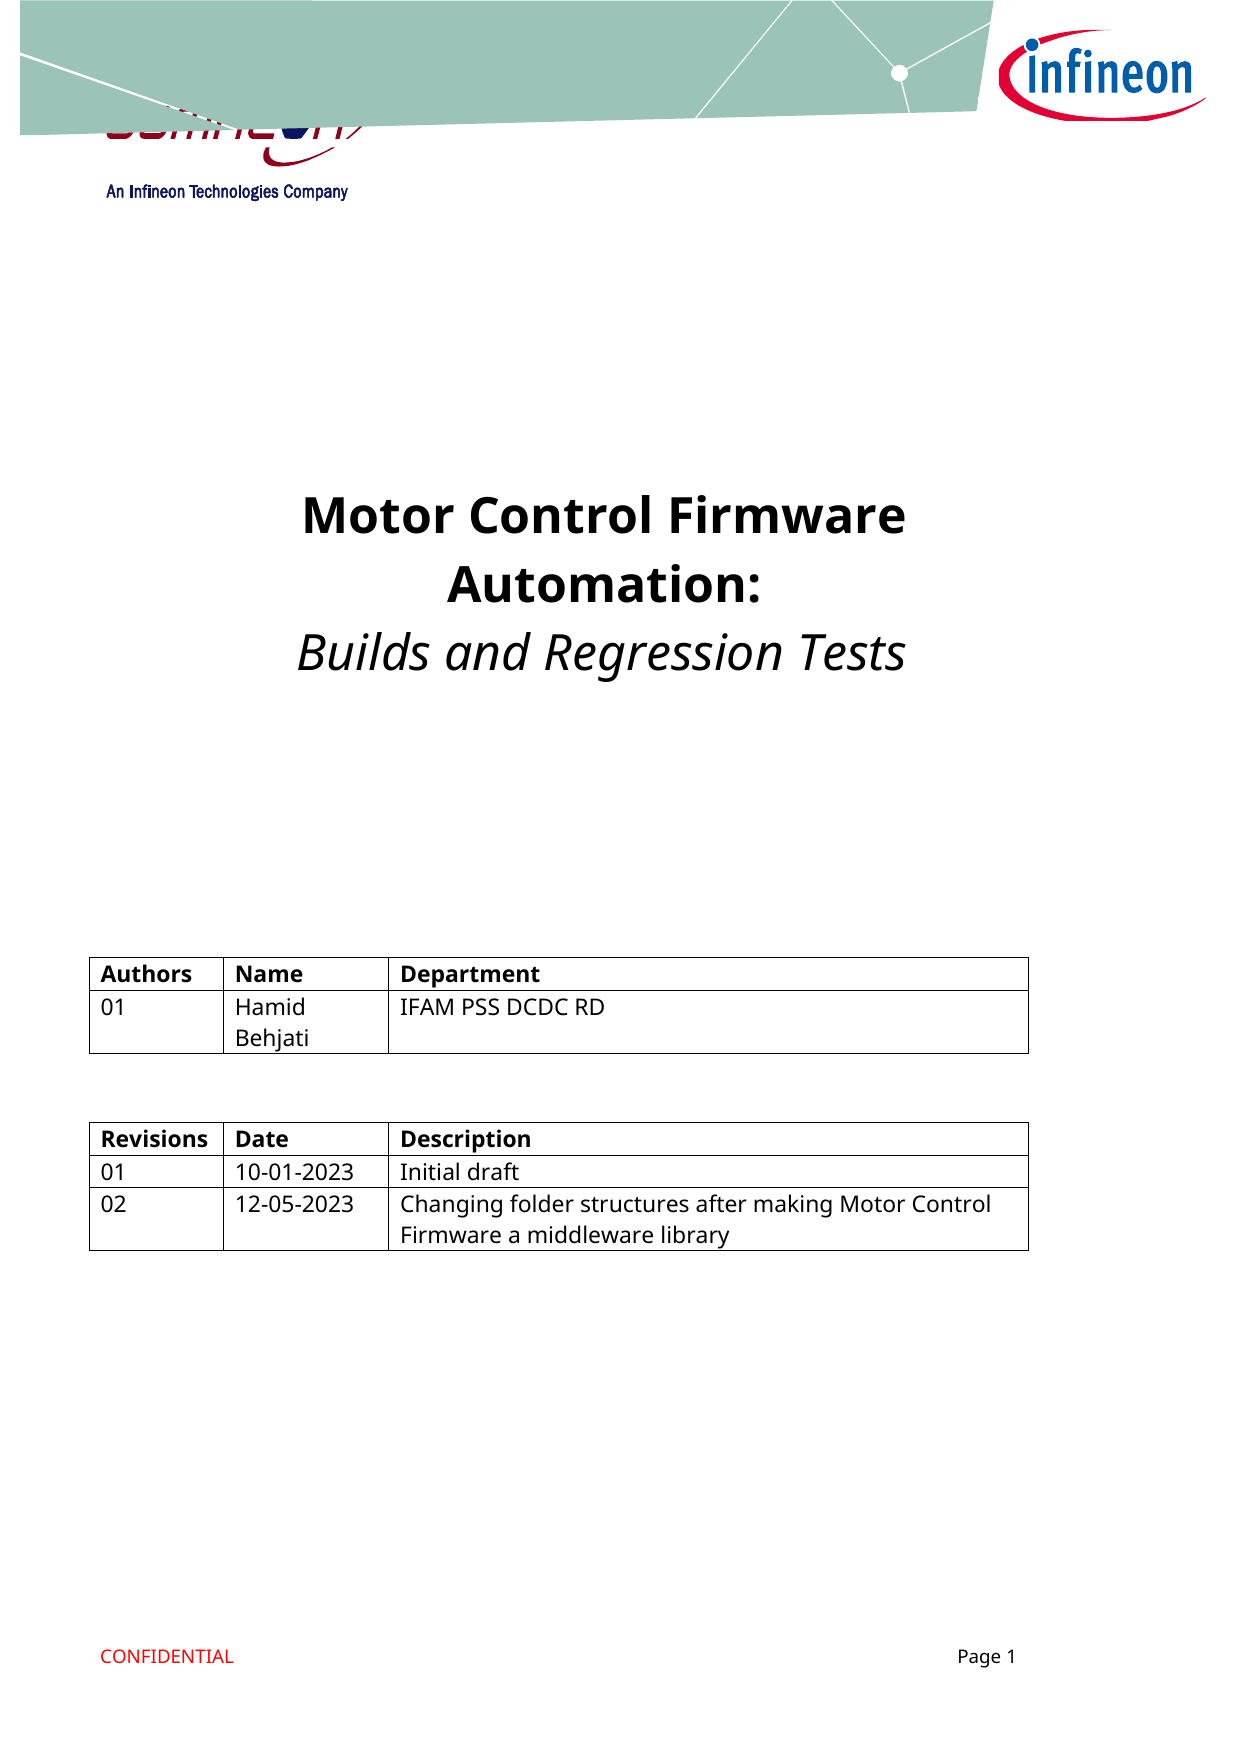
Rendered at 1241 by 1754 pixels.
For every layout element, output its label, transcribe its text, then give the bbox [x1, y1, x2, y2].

table_header Authors [90, 958, 223, 989]
table_header Description [389, 1123, 1028, 1154]
table_cell 01 [90, 1156, 223, 1187]
text Builds and Regression Tests [145, 617, 1063, 685]
table_header Date [224, 1123, 388, 1154]
table_header Name [224, 958, 388, 989]
table_cell 02 [90, 1188, 223, 1250]
table_cell 12-05-2023 [224, 1188, 388, 1250]
table_cell 01 [90, 991, 223, 1053]
table_cell 10-01-2023 [224, 1156, 388, 1187]
table_cell IFAM PSS DCDC RD [389, 991, 1028, 1053]
table_header Revisions [90, 1123, 223, 1154]
table_header Department [389, 958, 1028, 989]
table_cell Changing folder structures after making Motor Control Firmware a middleware library [389, 1188, 1028, 1250]
table_cell Initial draft [389, 1156, 1028, 1187]
table_cell Hamid Behjati [224, 991, 388, 1053]
text Motor Control Firmware Automation: [145, 480, 1063, 617]
